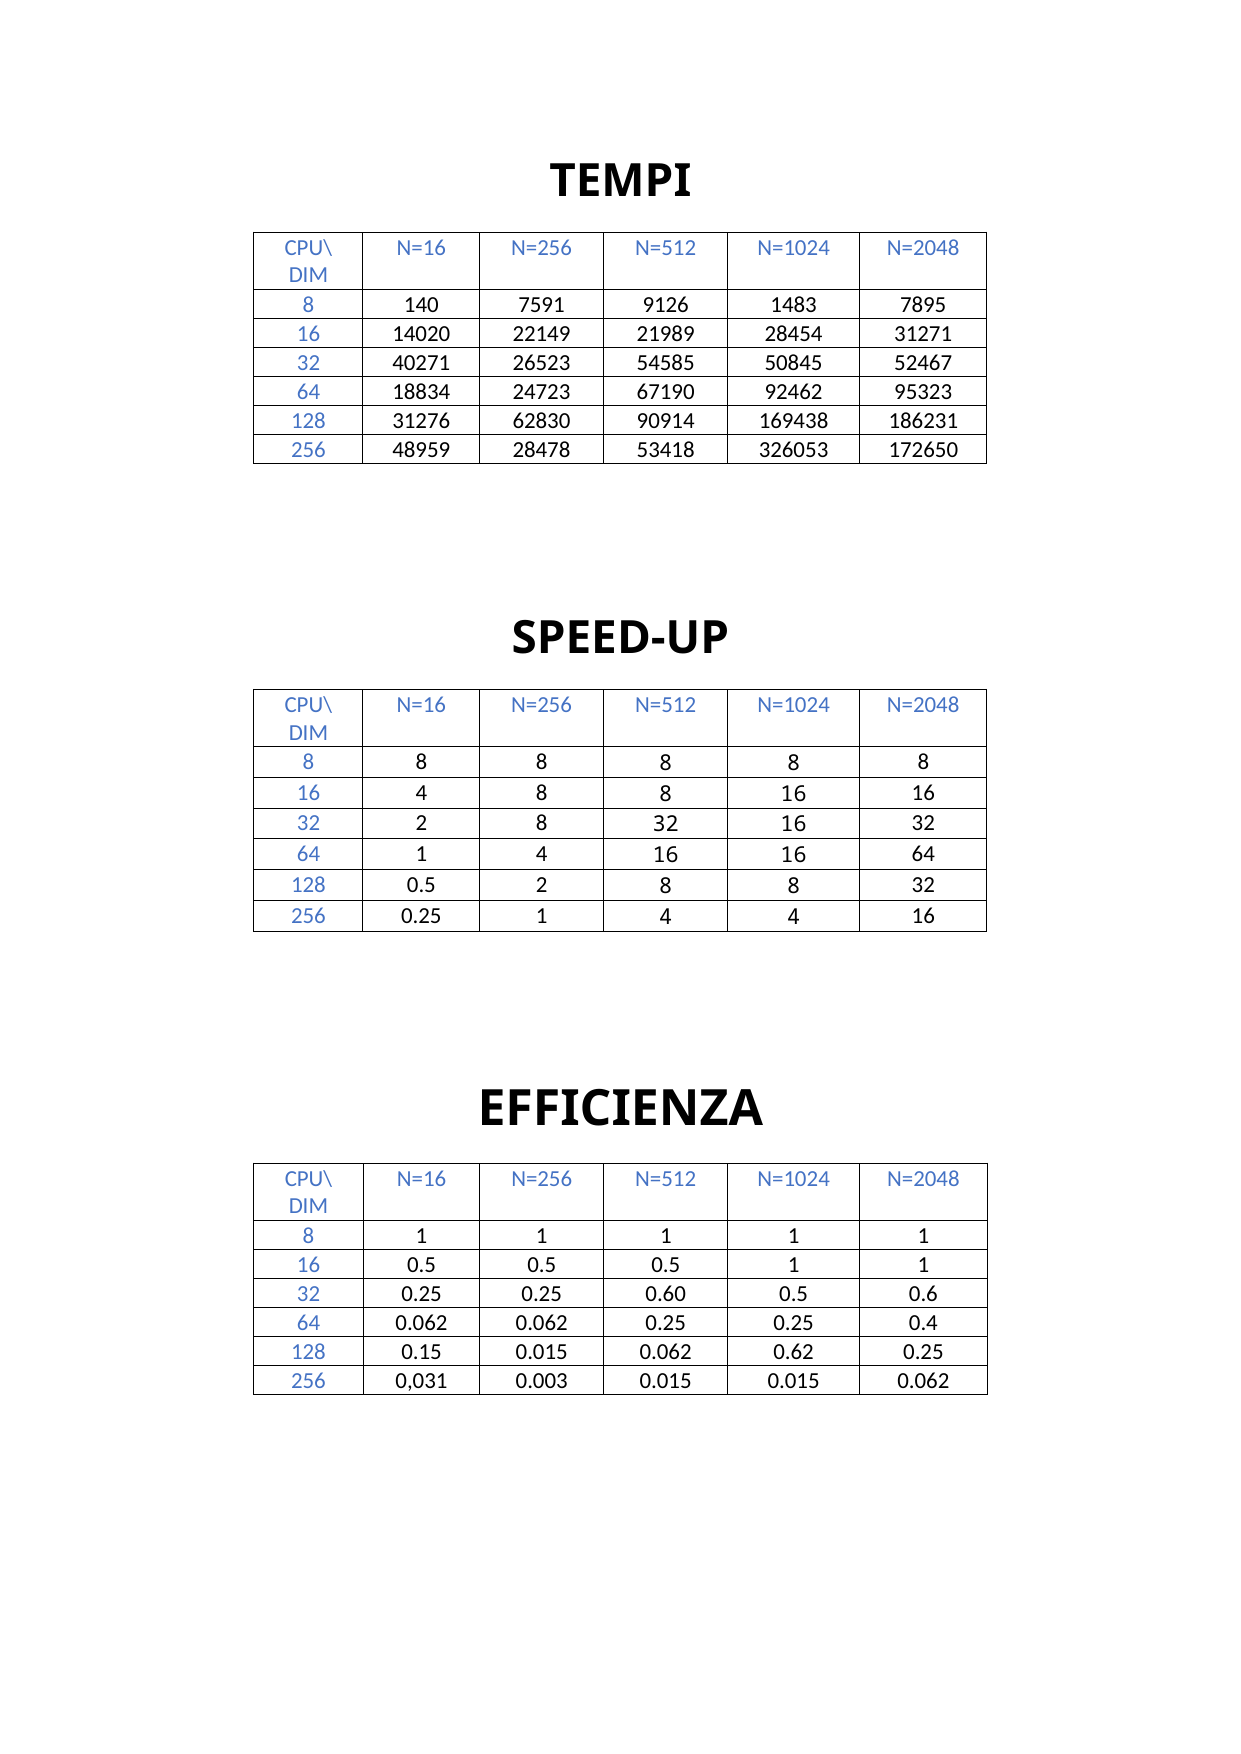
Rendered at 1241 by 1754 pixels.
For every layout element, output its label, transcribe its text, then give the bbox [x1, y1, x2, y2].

table_header N=2048 [860, 233, 986, 289]
table_cell 16 [728, 778, 859, 807]
text TEMPI [118, 148, 1122, 210]
table_cell 21989 [604, 319, 727, 347]
table_cell 2 [363, 809, 479, 838]
table_cell 0.015 [480, 1337, 603, 1365]
table_cell 62830 [480, 406, 603, 434]
table_cell 90914 [604, 406, 727, 434]
table_cell 8 [728, 870, 859, 900]
table_cell 4 [604, 901, 727, 931]
table_cell 0.62 [728, 1337, 859, 1365]
table_cell 9126 [604, 290, 727, 318]
table_cell 16 [254, 319, 362, 347]
table_cell 0,031 [364, 1366, 479, 1394]
table_header N=256 [480, 1164, 603, 1220]
table_header CPU\DIM [254, 1164, 363, 1220]
table_cell 128 [254, 870, 362, 900]
table_cell 14020 [363, 319, 479, 347]
table_cell 92462 [728, 377, 859, 405]
table_header N=1024 [728, 233, 859, 289]
table_cell 140 [363, 290, 479, 318]
table_cell 7895 [860, 290, 986, 318]
table_cell 1483 [728, 290, 859, 318]
table_cell 0.5 [728, 1279, 859, 1307]
table_cell 16 [254, 1250, 363, 1278]
table_cell 8 [728, 747, 859, 777]
table_cell 0.25 [604, 1308, 727, 1336]
table_cell 1 [364, 1221, 479, 1249]
table_cell 186231 [860, 406, 986, 434]
table_cell 64 [254, 377, 362, 405]
table_cell 256 [254, 435, 362, 463]
table_cell 1 [604, 1221, 727, 1249]
table_cell 28478 [480, 435, 603, 463]
table_cell 31276 [363, 406, 479, 434]
table_cell 1 [363, 839, 479, 869]
table_cell 22149 [480, 319, 603, 347]
table_cell 0.25 [728, 1308, 859, 1336]
table_cell 16 [604, 839, 727, 869]
table_cell 0.5 [604, 1250, 727, 1278]
table_cell 8 [363, 747, 479, 777]
table_cell 128 [254, 1337, 363, 1365]
table_cell 0.015 [728, 1366, 859, 1394]
table_cell 0.003 [480, 1366, 603, 1394]
table_cell 26523 [480, 348, 603, 376]
table_cell 2 [480, 870, 603, 900]
table_cell 8 [480, 809, 603, 838]
table_header N=512 [604, 690, 727, 746]
table_cell 0.6 [860, 1279, 987, 1307]
table_cell 1 [728, 1250, 859, 1278]
table_header N=256 [480, 690, 603, 746]
table_cell 8 [254, 1221, 363, 1249]
table_cell 18834 [363, 377, 479, 405]
table_header CPU\DIM [254, 690, 362, 746]
table_cell 0.25 [363, 901, 479, 931]
table_cell 0.5 [364, 1250, 479, 1278]
table_cell 4 [728, 901, 859, 931]
table_cell 0.015 [604, 1366, 727, 1394]
table_header N=2048 [860, 1164, 987, 1220]
table_cell 24723 [480, 377, 603, 405]
table_cell 50845 [728, 348, 859, 376]
table_cell 8 [480, 747, 603, 777]
table_cell 64 [254, 839, 362, 869]
table_header N=16 [364, 1164, 479, 1220]
table_cell 128 [254, 406, 362, 434]
table_cell 0.5 [480, 1250, 603, 1278]
table_cell 28454 [728, 319, 859, 347]
text EFFICIENZA [118, 1072, 1122, 1141]
table_cell 16 [860, 901, 986, 931]
table_cell 95323 [860, 377, 986, 405]
table_cell 64 [860, 839, 986, 869]
table_cell 0.4 [860, 1308, 987, 1336]
table_cell 8 [254, 290, 362, 318]
table_cell 0.062 [364, 1308, 479, 1336]
table_cell 0.062 [860, 1366, 987, 1394]
table_cell 0.25 [480, 1279, 603, 1307]
table_cell 48959 [363, 435, 479, 463]
table_header CPU\DIM [254, 233, 362, 289]
table_cell 1 [728, 1221, 859, 1249]
table_cell 16 [254, 778, 362, 807]
table_cell 0.062 [604, 1337, 727, 1365]
table_cell 54585 [604, 348, 727, 376]
table_cell 31271 [860, 319, 986, 347]
table_header N=1024 [728, 690, 859, 746]
table_header N=16 [363, 233, 479, 289]
table_cell 8 [604, 870, 727, 900]
table_cell 1 [860, 1250, 987, 1278]
table_cell 0.062 [480, 1308, 603, 1336]
table_cell 16 [728, 809, 859, 838]
table_cell 8 [604, 778, 727, 807]
table_cell 8 [254, 747, 362, 777]
table_header N=16 [363, 690, 479, 746]
table_cell 256 [254, 901, 362, 931]
table_cell 0.25 [860, 1337, 987, 1365]
table_cell 40271 [363, 348, 479, 376]
table_header N=1024 [728, 1164, 859, 1220]
table_cell 326053 [728, 435, 859, 463]
table_cell 0.60 [604, 1279, 727, 1307]
table_cell 0.5 [363, 870, 479, 900]
table_cell 8 [604, 747, 727, 777]
table_cell 52467 [860, 348, 986, 376]
table_cell 0.25 [364, 1279, 479, 1307]
table_cell 256 [254, 1366, 363, 1394]
table_cell 64 [254, 1308, 363, 1336]
table_cell 7591 [480, 290, 603, 318]
table_cell 32 [860, 809, 986, 838]
table_header N=256 [480, 233, 603, 289]
table_cell 1 [480, 1221, 603, 1249]
table_header N=2048 [860, 690, 986, 746]
table_cell 16 [860, 778, 986, 807]
table_cell 53418 [604, 435, 727, 463]
table_cell 32 [254, 1279, 363, 1307]
table_cell 4 [363, 778, 479, 807]
table_cell 169438 [728, 406, 859, 434]
table_cell 8 [480, 778, 603, 807]
table_header N=512 [604, 1164, 727, 1220]
table_cell 67190 [604, 377, 727, 405]
table_cell 0.15 [364, 1337, 479, 1365]
table_cell 1 [480, 901, 603, 931]
table_cell 1 [860, 1221, 987, 1249]
table_cell 32 [860, 870, 986, 900]
text SPEED-UP [118, 605, 1122, 667]
table_cell 16 [728, 839, 859, 869]
table_cell 32 [254, 348, 362, 376]
table_cell 32 [254, 809, 362, 838]
table_cell 32 [604, 809, 727, 838]
table_header N=512 [604, 233, 727, 289]
table_cell 4 [480, 839, 603, 869]
table_cell 8 [860, 747, 986, 777]
table_cell 172650 [860, 435, 986, 463]
